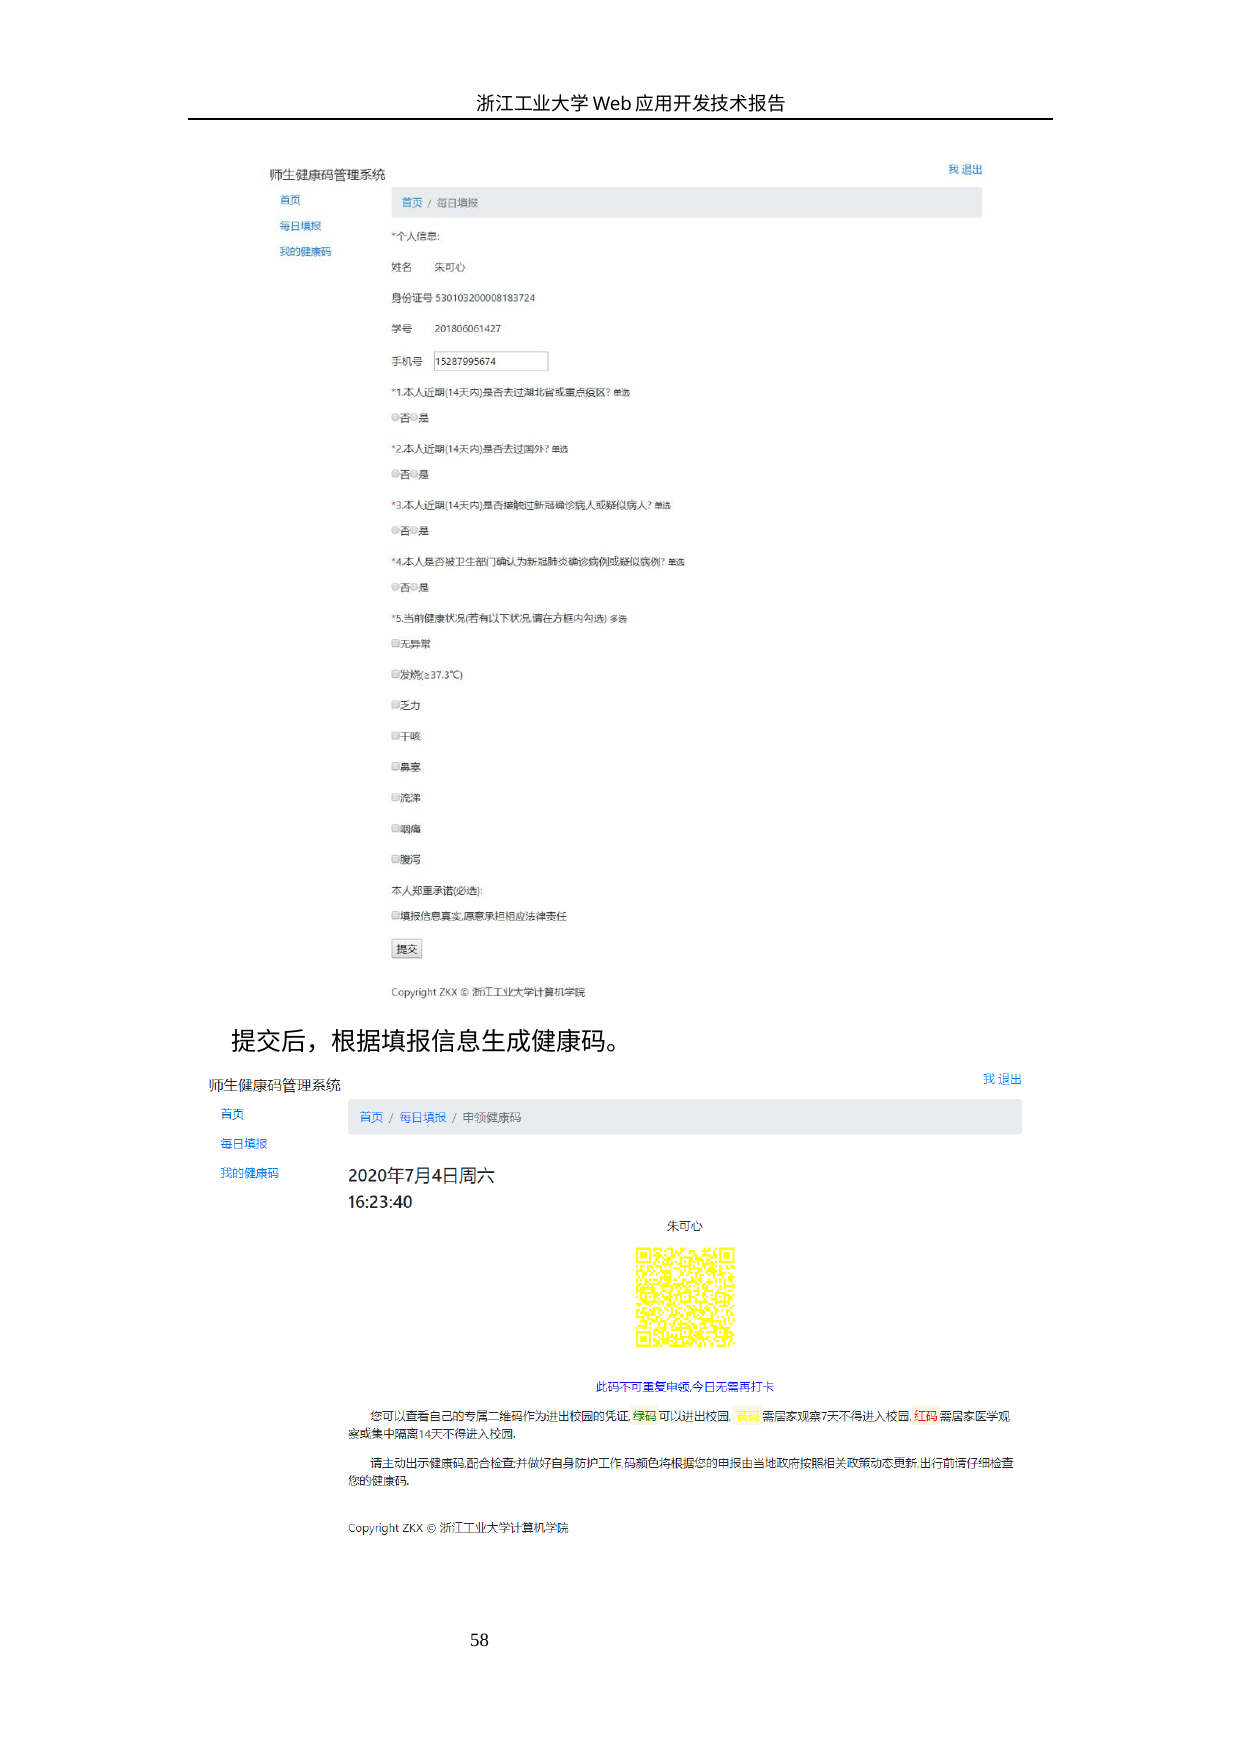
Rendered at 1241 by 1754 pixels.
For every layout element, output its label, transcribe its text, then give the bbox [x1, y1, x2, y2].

picture [187, 162, 1064, 999]
text 提交后，根据填报信息生成健康码。 [187, 1007, 1053, 1072]
picture [204, 1072, 1036, 1538]
